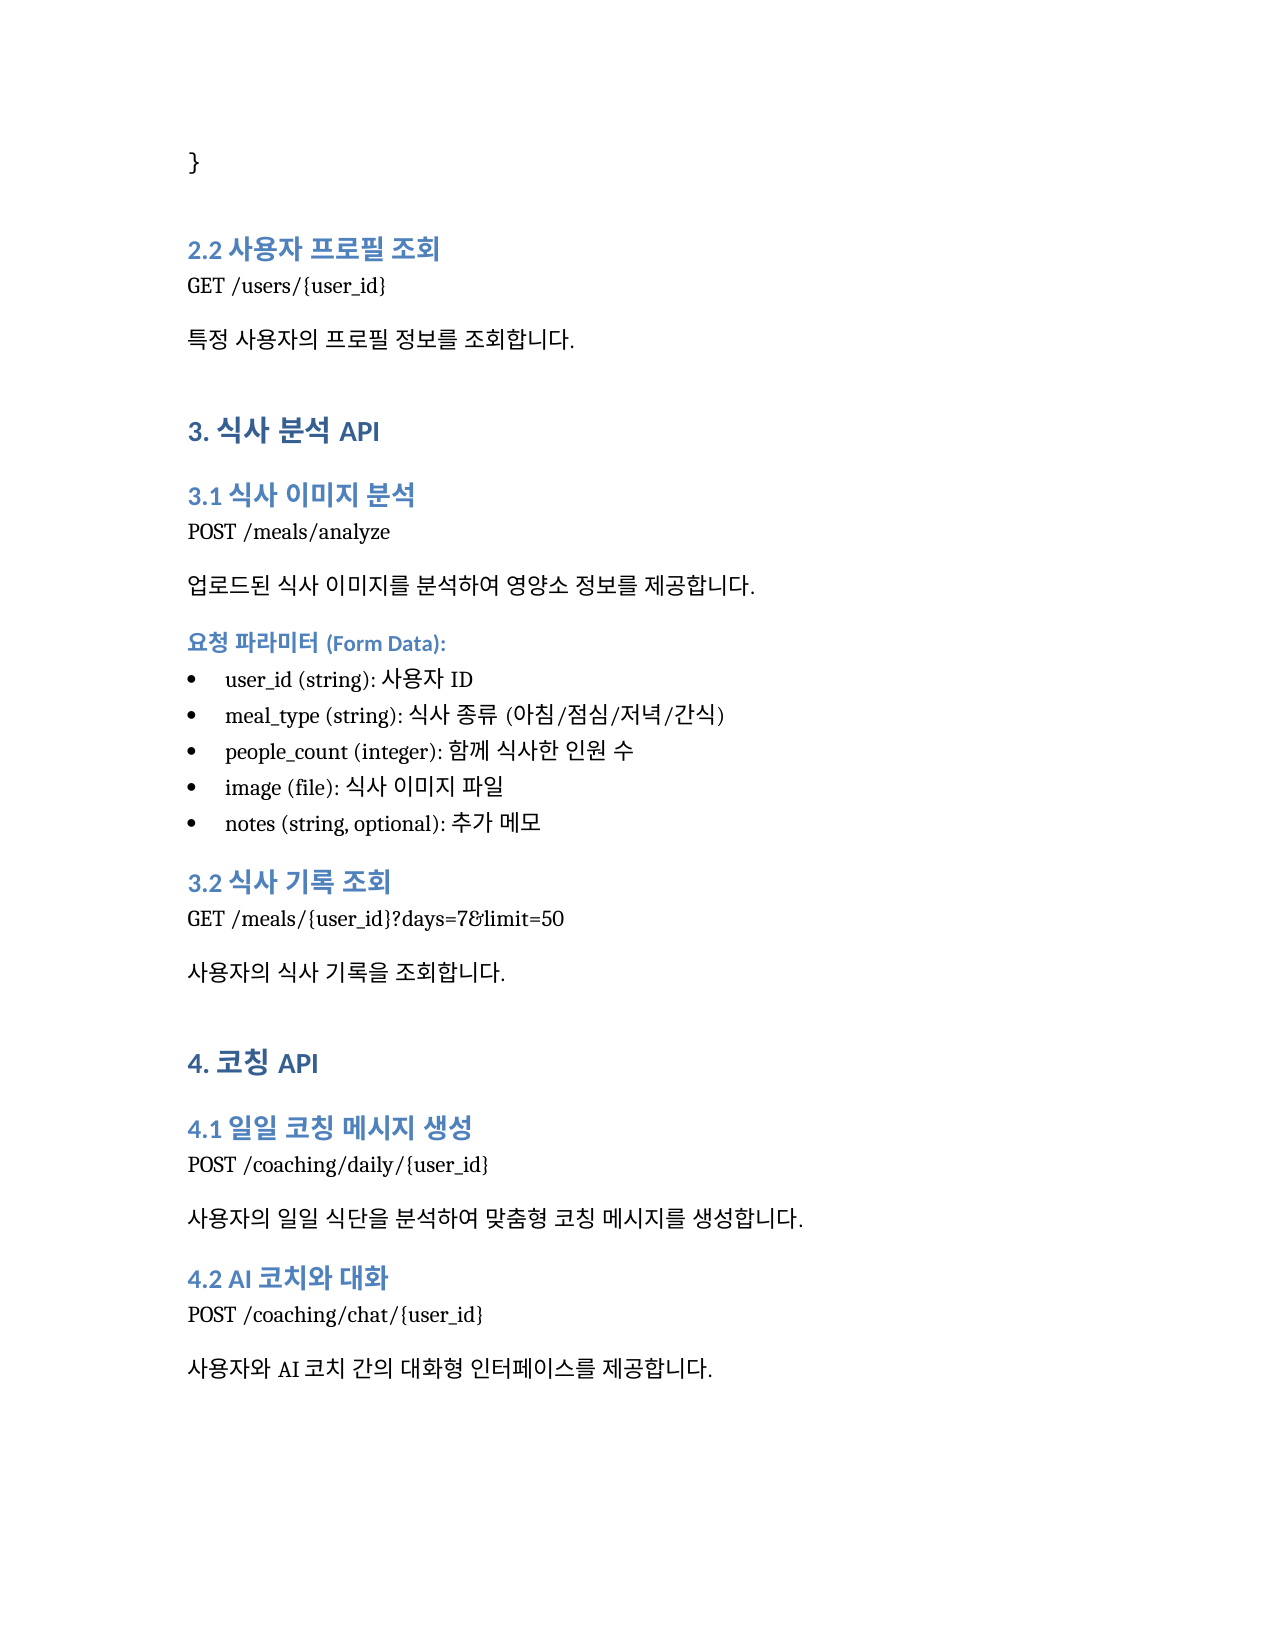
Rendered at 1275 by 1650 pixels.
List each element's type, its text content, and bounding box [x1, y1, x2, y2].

subtitle 4.1 일일 코칭 메시지 생성 [187, 1109, 1087, 1146]
text GET /meals/{user_id}?days=7&limit=50 [187, 906, 1087, 932]
subtitle 3.1 식사 이미지 분석 [187, 477, 1087, 513]
subtitle 4. 코칭 API [187, 1043, 1087, 1082]
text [187, 150, 1087, 206]
text 특정 사용자의 프로필 정보를 조회합니다. [187, 324, 1087, 356]
text 사용자와 AI 코치 간의 대화형 인터페이스를 제공합니다. [187, 1353, 1087, 1384]
text POST /coaching/chat/{user_id} [187, 1302, 1087, 1328]
subtitle 요청 파라미터 (Form Data): [187, 627, 1087, 658]
text 업로드된 식사 이미지를 분석하여 영양소 정보를 제공합니다. [187, 570, 1087, 601]
text GET /users/{user_id} [187, 273, 1087, 299]
text POST /coaching/daily/{user_id} [187, 1152, 1087, 1178]
text 사용자의 일일 식단을 분석하여 맞춤형 코칭 메시지를 생성합니다. [187, 1203, 1087, 1234]
list notes (string, optional): 추가 메모 [187, 807, 1087, 838]
text 사용자의 식사 기록을 조회합니다. [187, 957, 1087, 988]
subtitle 2.2 사용자 프로필 조회 [187, 231, 1087, 268]
subtitle 3. 식사 분석 API [187, 410, 1087, 450]
list meal_type (string): 식사 종류 (아침/점심/저녁/간식) [187, 699, 1087, 730]
subtitle 4.2 AI 코치와 대화 [187, 1259, 1087, 1296]
subtitle 3.2 식사 기록 조회 [187, 863, 1087, 900]
text POST /meals/analyze [187, 519, 1087, 545]
list user_id (string): 사용자 ID [187, 663, 1087, 694]
list image (file): 식사 이미지 파일 [187, 771, 1087, 802]
list people_count (integer): 함께 식사한 인원 수 [187, 735, 1087, 766]
